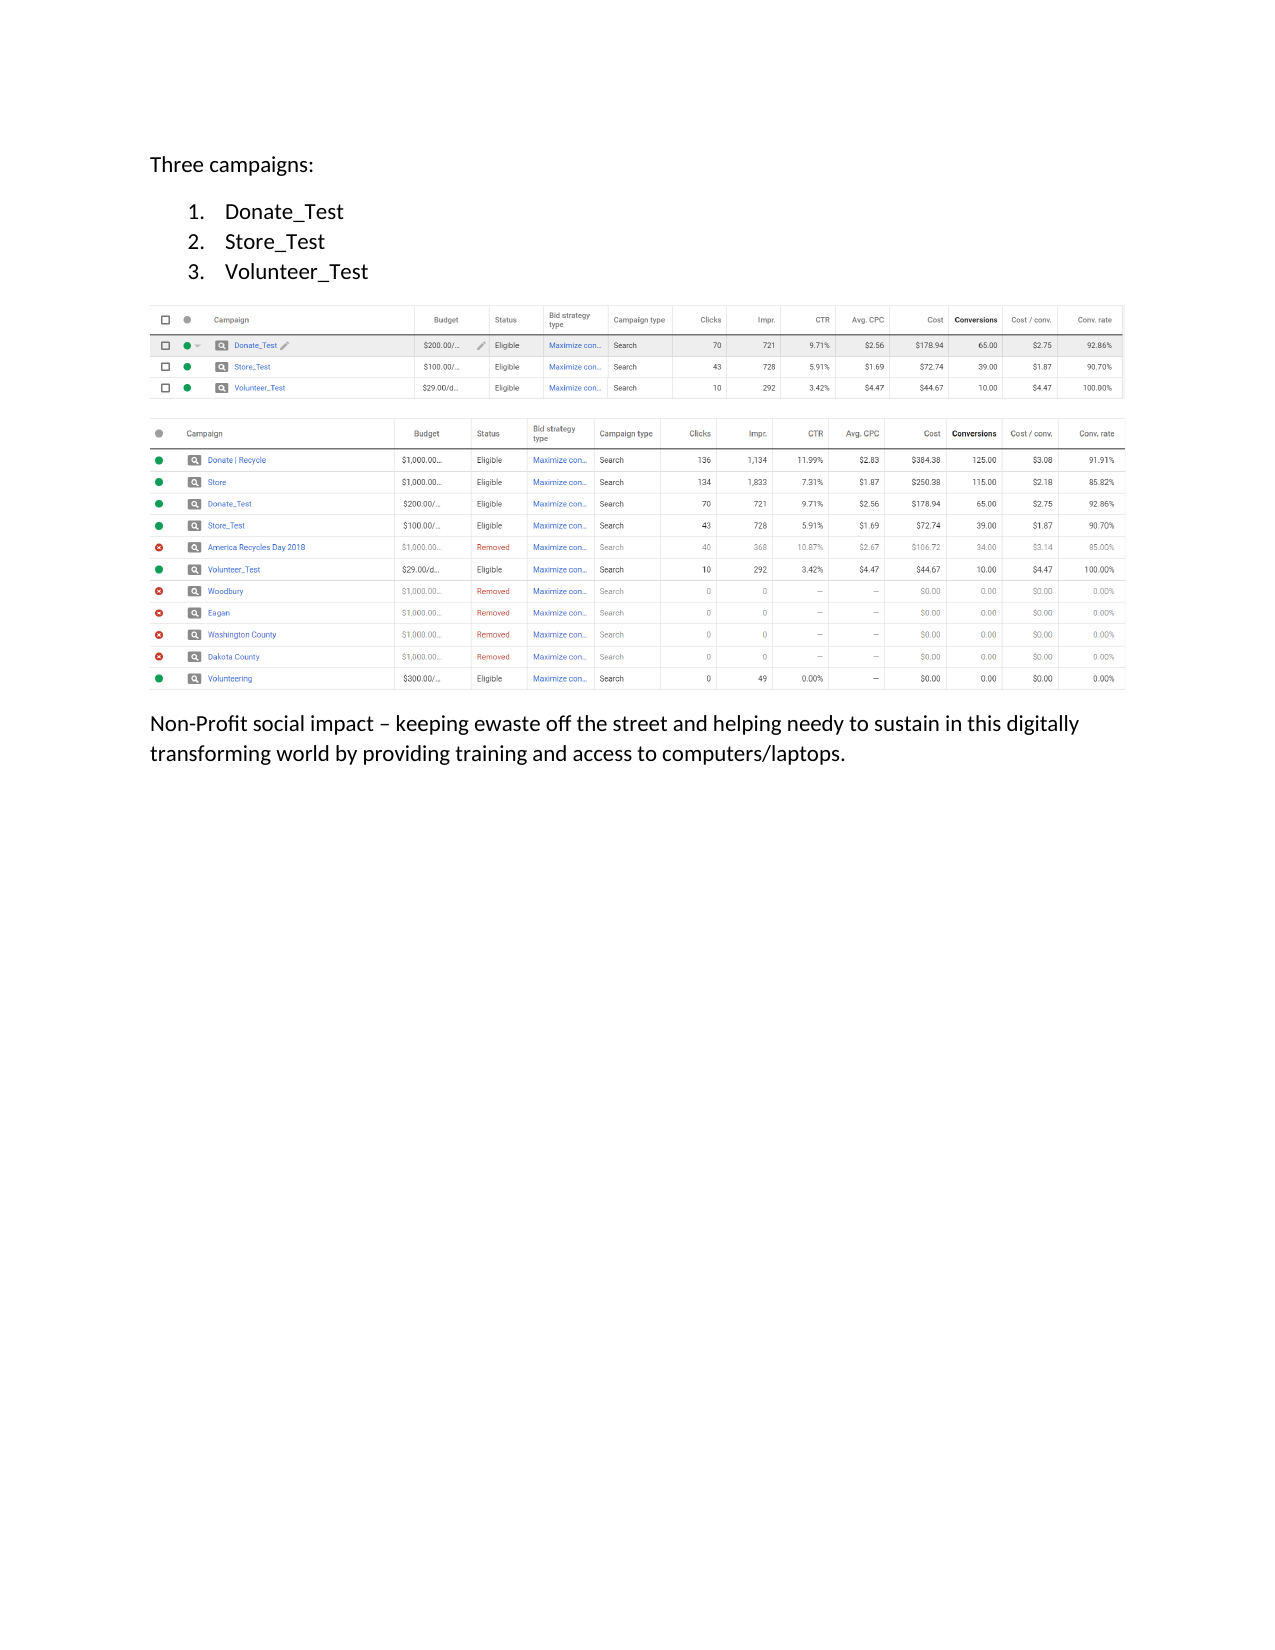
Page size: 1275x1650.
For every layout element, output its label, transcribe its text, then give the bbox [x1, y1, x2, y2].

list Volunteer_Test [187, 257, 1125, 285]
picture [150, 417, 1125, 690]
list Donate_Test [187, 197, 1125, 225]
list Store_Test [187, 227, 1125, 255]
text Non-Profit social impact – keeping ewaste off the street and helping needy to sustain in this digitally transforming world by providing training and access to computers/laptops. [150, 709, 1125, 767]
text Three campaigns: [150, 150, 1125, 178]
picture [150, 304, 1125, 399]
